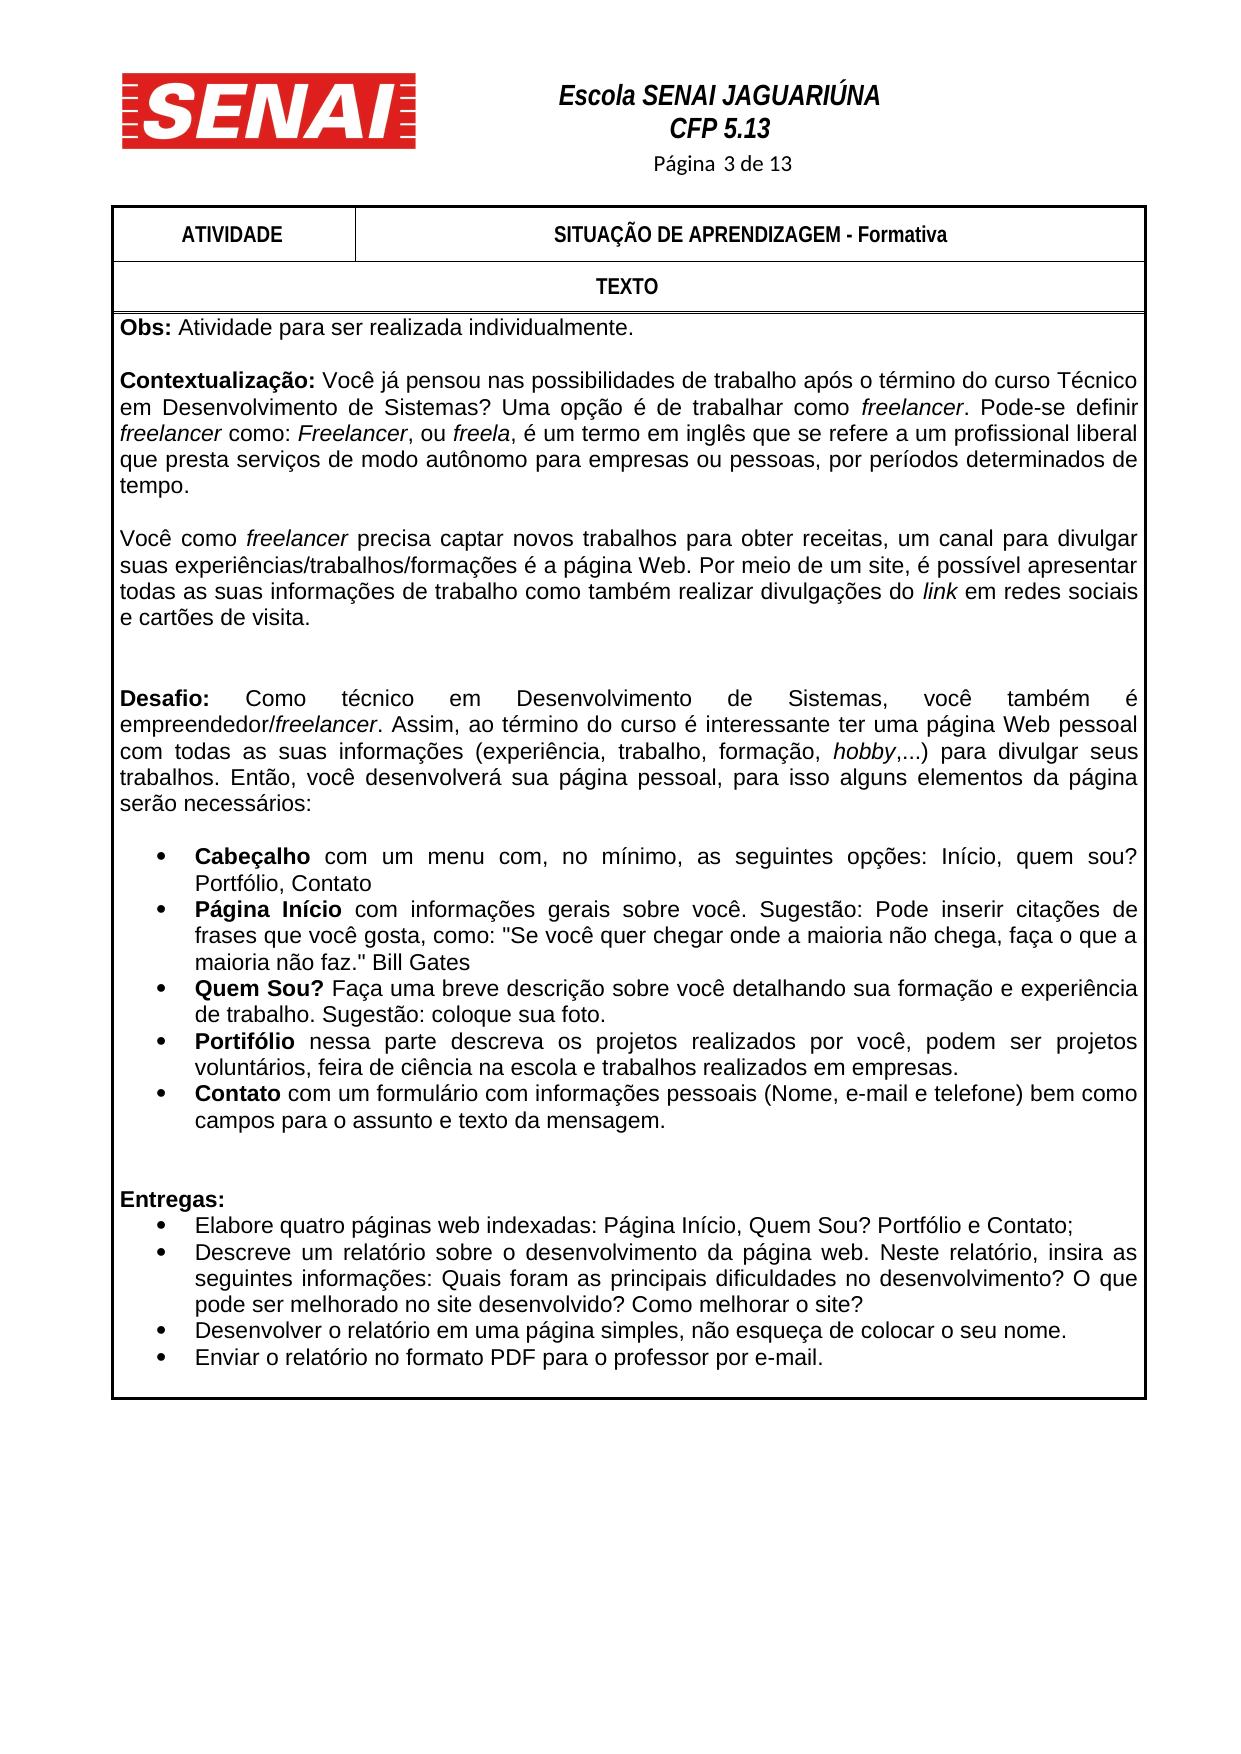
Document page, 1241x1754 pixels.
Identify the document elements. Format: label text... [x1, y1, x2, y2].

table_cell TEXTO [114, 262, 1144, 311]
table_cell Obs: Atividade para ser realizada individualmente. Contextualização: Você já pensou nas possibilidades de trabalho após o término do curso Técnico em Desenvolvimento de Sistemas? Uma opção é de trabalhar como freelancer. Pode-se definir freelancer como: Freelancer, ou freela, é um termo em inglês que se refere a um profissional liberal que presta serviços de modo autônomo para empresas ou pessoas, por períodos determinados de tempo. Você como freelancer precisa captar novos trabalhos para obter receitas, um canal para divulgar suas experiências/trabalhos/formações é a página Web. Por meio de um site, é possível apresentar todas as suas informações de trabalho como também realizar divulgações do link em redes sociais e cartões de visita. Desafio: Como técnico em Desenvolvimento de Sistemas, você também é empreendedor/freelancer. Assim, ao término do curso é interessante ter uma página Web pessoal com todas as suas informações (experiência, trabalho, formação, hobby,...) para divulgar seus trabalhos. Então, você desenvolverá sua página pessoal, para isso alguns elementos da página serão necessários: Cabeçalho com um menu com, no mínimo, as seguintes opções: Início, quem sou? Portfólio, Contato Página Início com informações gerais sobre você. Sugestão: Pode inserir citações de frases que você gosta, como: "Se você quer chegar onde a maioria não chega, faça o que a maioria não faz." Bill Gates Quem Sou? Faça uma breve descrição sobre você detalhando sua formação e experiência de trabalho. Sugestão: coloque sua foto. Portifólio nessa parte descreva os projetos realizados por você, podem ser projetos voluntários, feira de ciência na escola e trabalhos realizados em empresas. Contato com um formulário com informações pessoais (Nome, e-mail e telefone) bem como campos para o assunto e texto da mensagem. Entregas: Elabore quatro páginas web indexadas: Página Início, Quem Sou? Portfólio e Contato; Descreve um relatório sobre o desenvolvimento da página web. Neste relatório, insira as seguintes informações: Quais foram as principais dificuldades no desenvolvimento? O que pode ser melhorado no site desenvolvido? Como melhorar o site? Desenvolver o relatório em uma página simples, não esqueça de colocar o seu nome. Enviar o relatório no formato PDF para o professor por e-mail. [114, 314, 1144, 1397]
table_header SITUAÇÃO DE APRENDIZAGEM - Formativa [356, 208, 1144, 261]
table_header ATIVIDADE [114, 208, 355, 261]
picture [118, 73, 416, 149]
